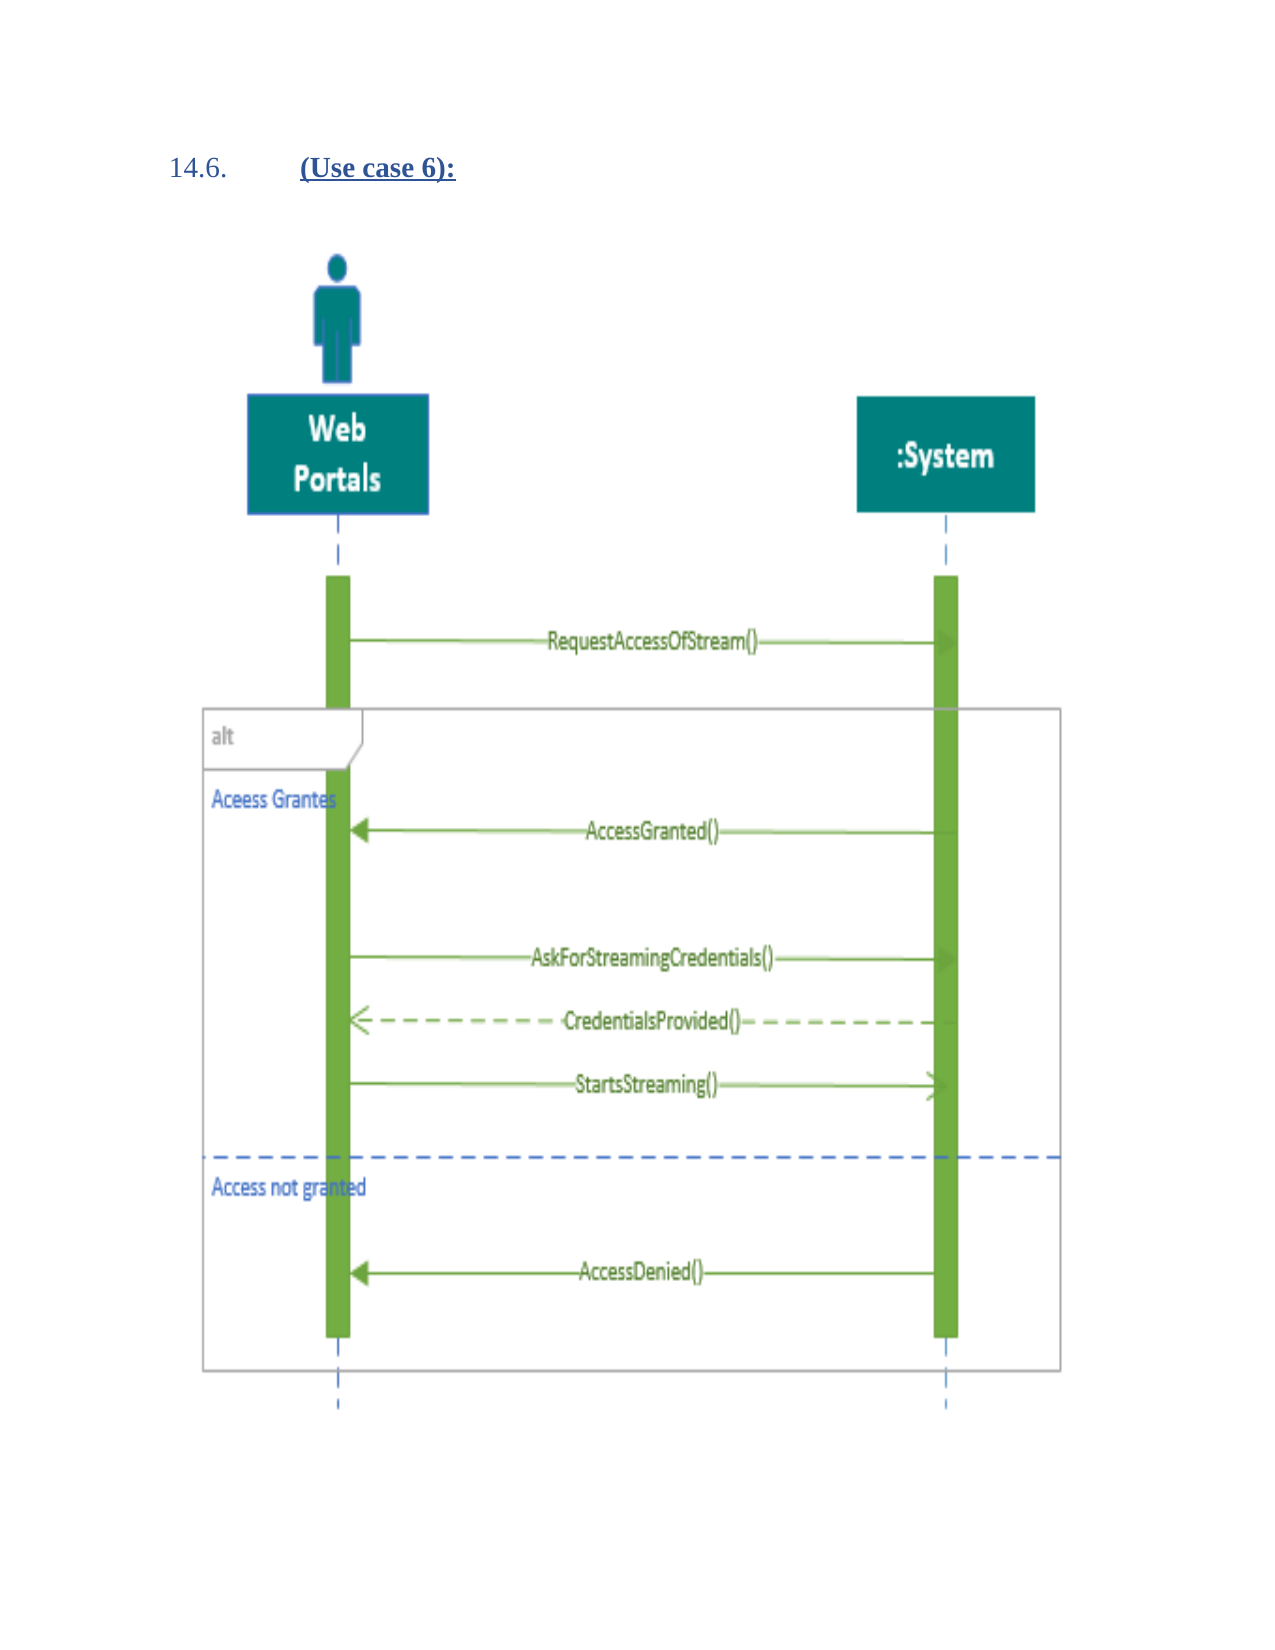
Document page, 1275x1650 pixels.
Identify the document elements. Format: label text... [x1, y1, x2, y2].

subtitle (Use case 6): [169, 150, 1125, 183]
picture [150, 231, 1150, 1447]
